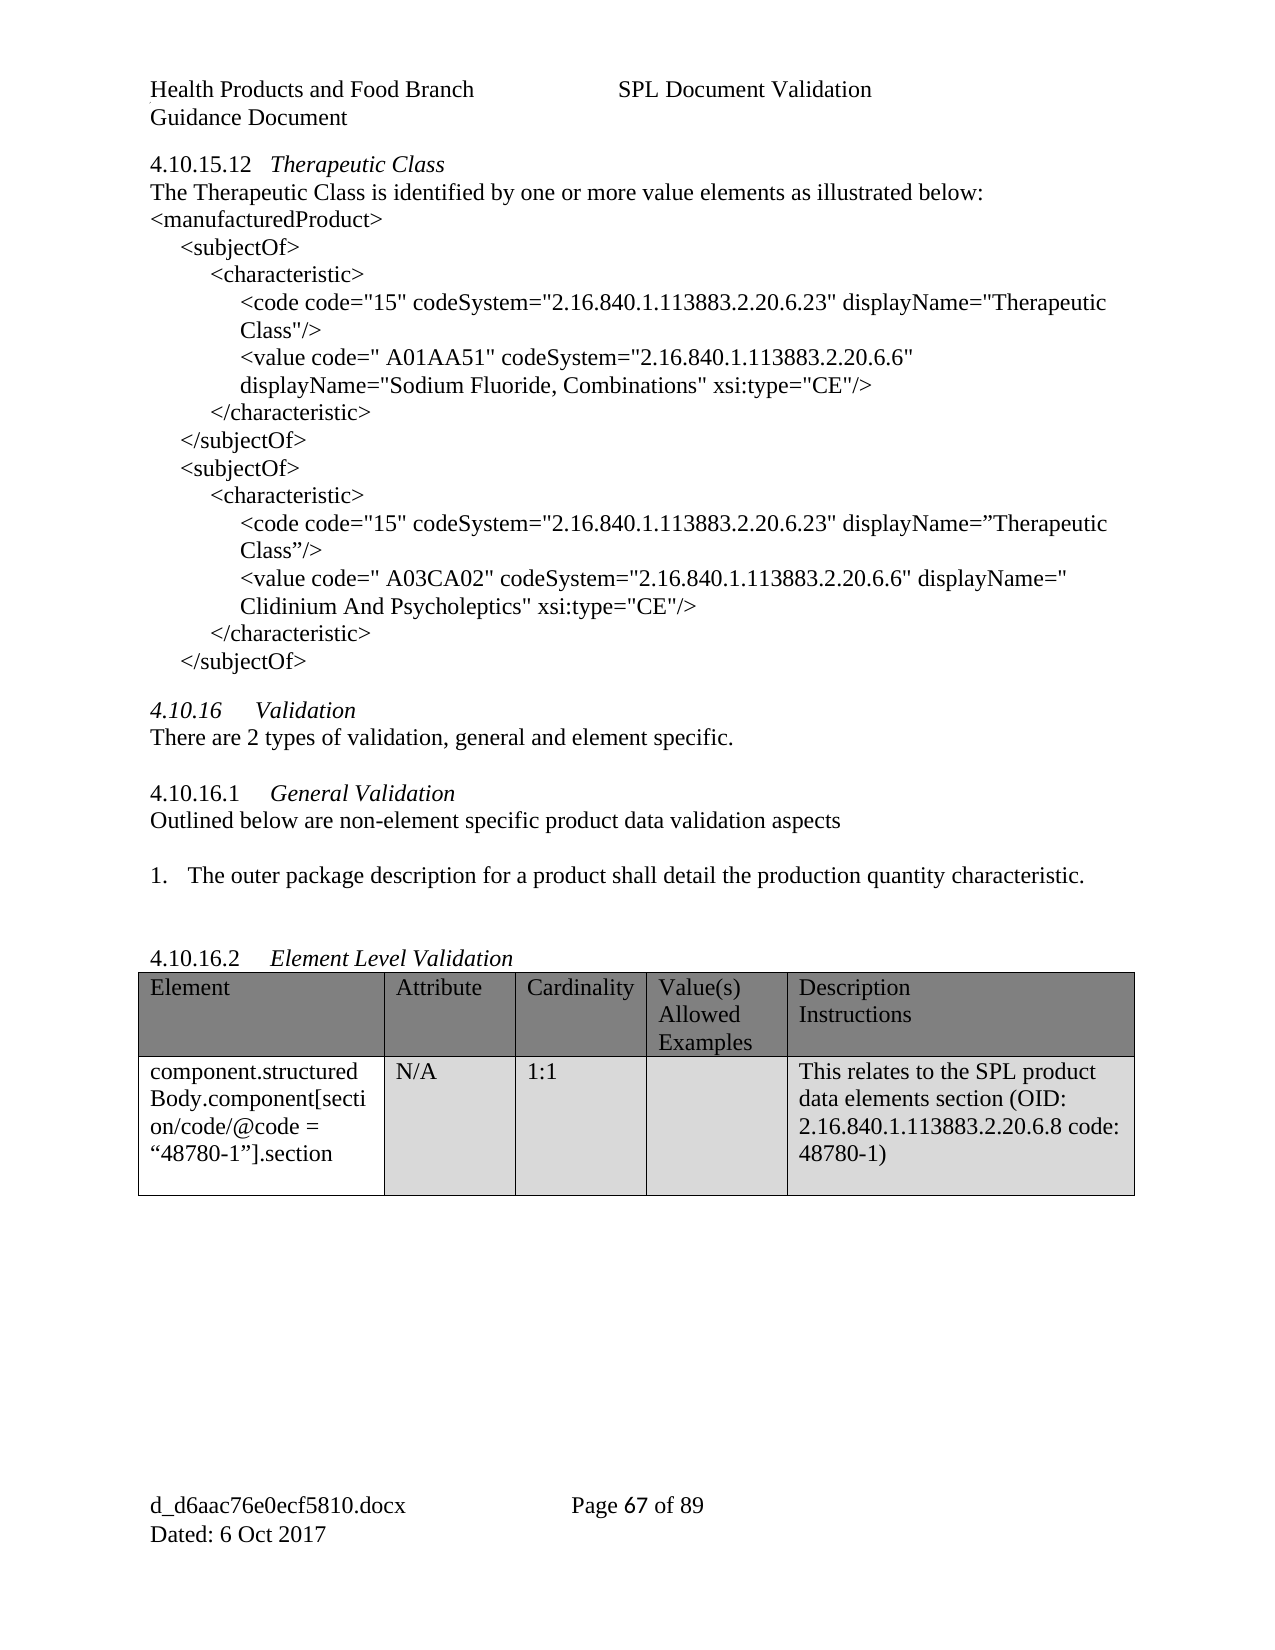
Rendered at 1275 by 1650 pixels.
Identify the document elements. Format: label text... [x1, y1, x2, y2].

text Outlined below are non-element specific product data validation aspects [150, 806, 1125, 834]
table_cell This relates to the SPL product data elements section (OID: 2.16.840.1.113883.2.20.6.8 code: 48780-1) [788, 1057, 1134, 1195]
subtitle Validation [150, 696, 1125, 723]
table_header Attribute [385, 973, 515, 1056]
text </characteristic> [210, 619, 1125, 647]
list The outer package description for a product shall detail the production quantity characteristic. [150, 861, 1125, 889]
text <manufacturedProduct> [150, 205, 1125, 233]
table_cell [647, 1057, 787, 1195]
text <code code="15" codeSystem="2.16.840.1.113883.2.20.6.23" displayName=”Therapeutic Class”/> [240, 509, 1125, 564]
text </subjectOf> [180, 426, 1125, 454]
text <value code=" A01AA51" codeSystem="2.16.840.1.113883.2.20.6.6" displayName="Sodium Fluoride, Combinations" xsi:type="CE"/> [240, 343, 1125, 398]
text </subjectOf> [180, 647, 1125, 674]
subtitle Element Level Validation [150, 944, 1125, 972]
text The Therapeutic Class is identified by one or more value elements as illustrated below: [150, 178, 1125, 205]
text There are 2 types of validation, general and element specific. [150, 723, 1125, 751]
subtitle Therapeutic Class [150, 150, 1125, 178]
table_cell component.structuredBody.component[section/code/@code = “48780-1”].section [139, 1057, 384, 1195]
text </characteristic> [210, 398, 1125, 426]
table_cell N/A [385, 1057, 515, 1195]
text <characteristic> [210, 260, 1125, 288]
table_cell 1:1 [516, 1057, 646, 1195]
table_header Cardinality [516, 973, 646, 1056]
text <characteristic> [210, 481, 1125, 509]
table_header Description Instructions [788, 973, 1134, 1056]
text <value code=" A03CA02" codeSystem="2.16.840.1.113883.2.20.6.6" displayName=" Clidinium And Psycholeptics" xsi:type="CE"/> [240, 564, 1125, 619]
table_header Value(s) Allowed Examples [647, 973, 787, 1056]
text <code code="15" codeSystem="2.16.840.1.113883.2.20.6.23" displayName="Therapeutic Class"/> [240, 288, 1125, 343]
text <subjectOf> [180, 454, 1125, 481]
table_header Element [139, 973, 384, 1056]
subtitle General Validation [150, 778, 1125, 806]
text <subjectOf> [180, 233, 1125, 260]
